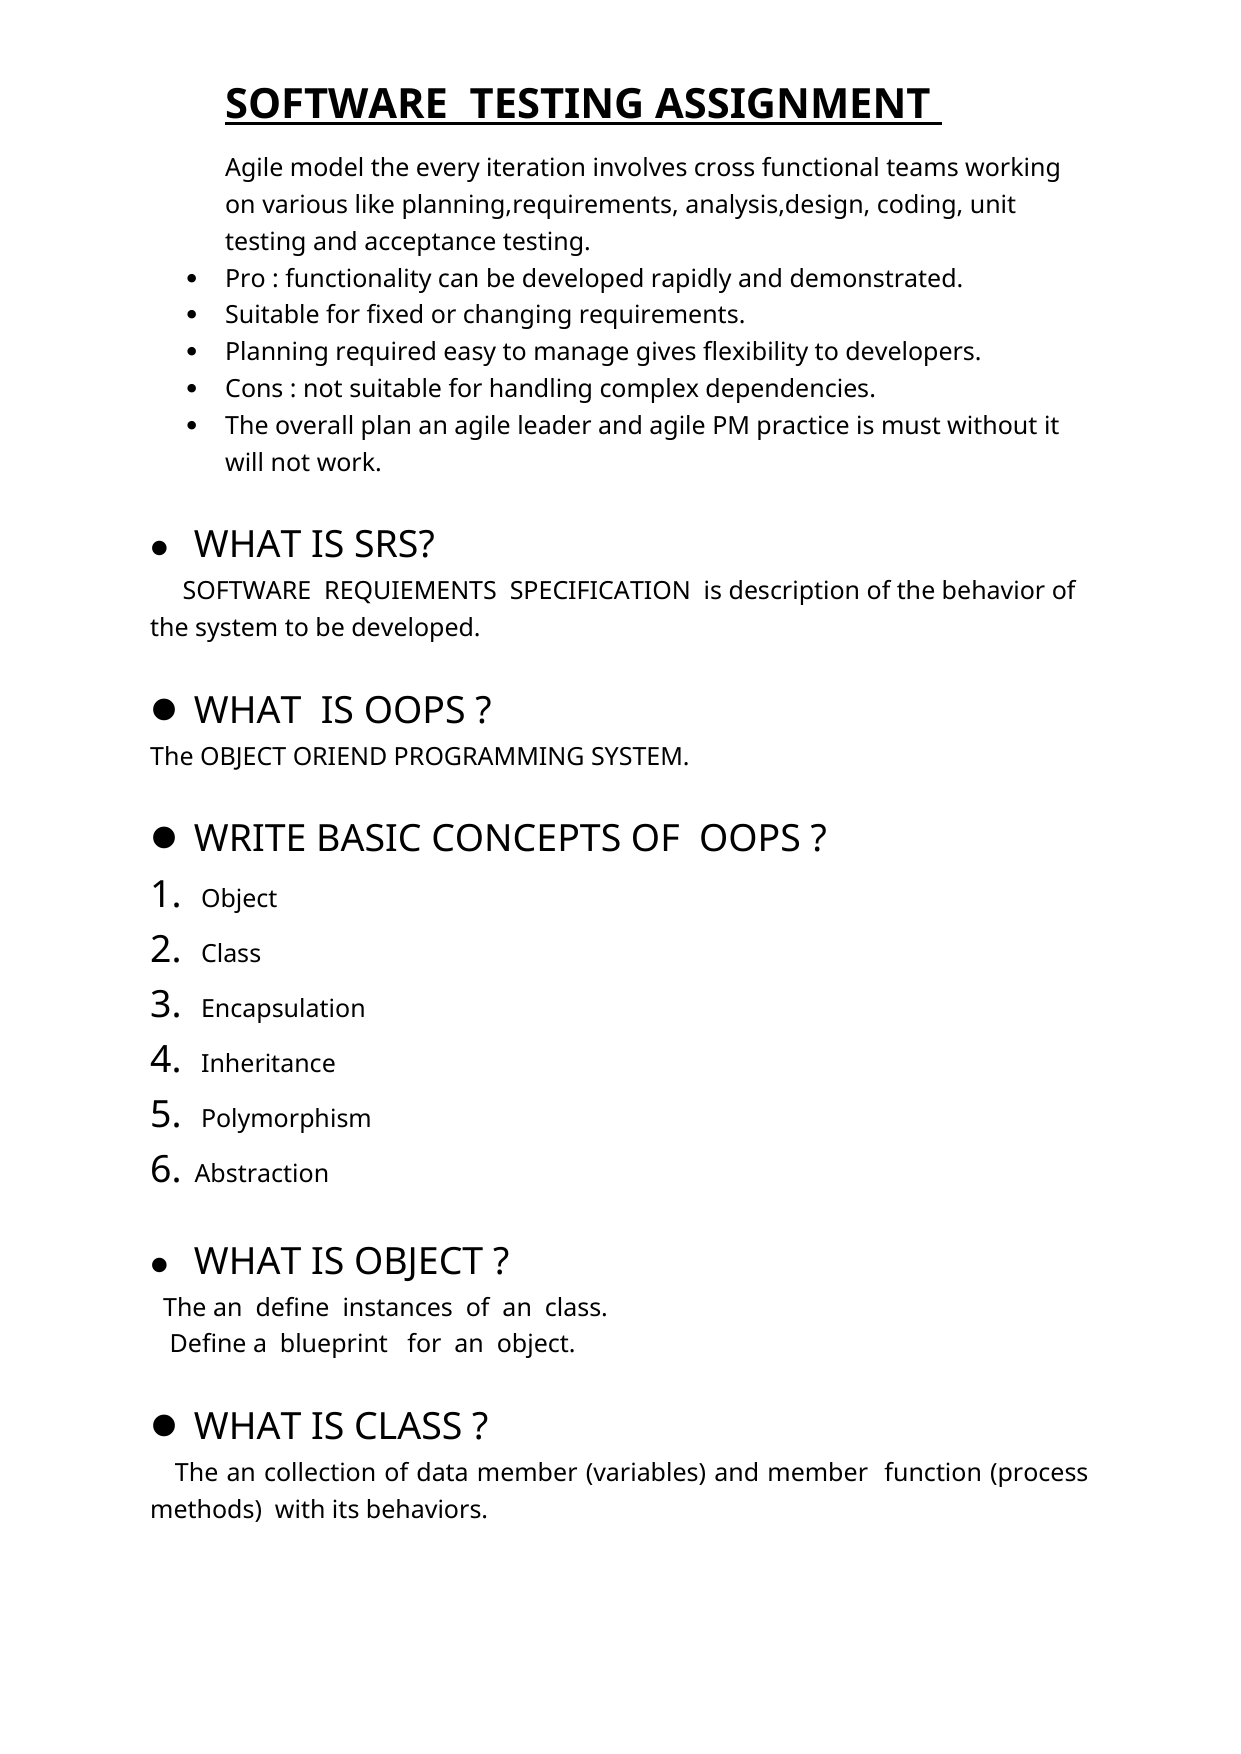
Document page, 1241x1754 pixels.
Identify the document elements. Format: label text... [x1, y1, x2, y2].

list WHAT IS OOPS ? [150, 683, 1090, 734]
list WHAT IS OBJECT ? [150, 1234, 1090, 1285]
list Define a blueprint for an object. [150, 1326, 1090, 1360]
list WRITE BASIC CONCEPTS OF OOPS ? [150, 812, 1090, 863]
list SOFTWARE REQUIEMENTS SPECIFICATION is description of the behavior of the system to be developed. [150, 573, 1090, 644]
list The an collection of data member (variables) and member function (process methods) with its behaviors. [150, 1455, 1090, 1526]
list Class [150, 922, 1090, 973]
list WHAT IS SRS? [150, 518, 1090, 569]
list Planning required easy to manage gives flexibility to developers. [187, 334, 1090, 368]
list Cons : not suitable for handling complex dependencies. [187, 371, 1090, 405]
list Inheritance [150, 1032, 1090, 1083]
list Abstraction [150, 1142, 1090, 1193]
list The OBJECT ORIEND PROGRAMMING SYSTEM. [150, 738, 1090, 772]
list Object [150, 867, 1090, 918]
list The an define instances of an class. [150, 1289, 1090, 1323]
list Encapsulation [150, 977, 1090, 1028]
list Pro : functionality can be developed rapidly and demonstrated. [187, 260, 1090, 294]
list WHAT IS CLASS ? [150, 1400, 1090, 1451]
list Suitable for fixed or changing requirements. [187, 297, 1090, 331]
list The overall plan an agile leader and agile PM practice is must without it will not work. [187, 407, 1090, 478]
list Agile model the every iteration involves cross functional teams working on various like planning,requirements, analysis,design, coding, unit testing and acceptance testing. [225, 150, 1090, 258]
list Polymorphism [150, 1087, 1090, 1138]
